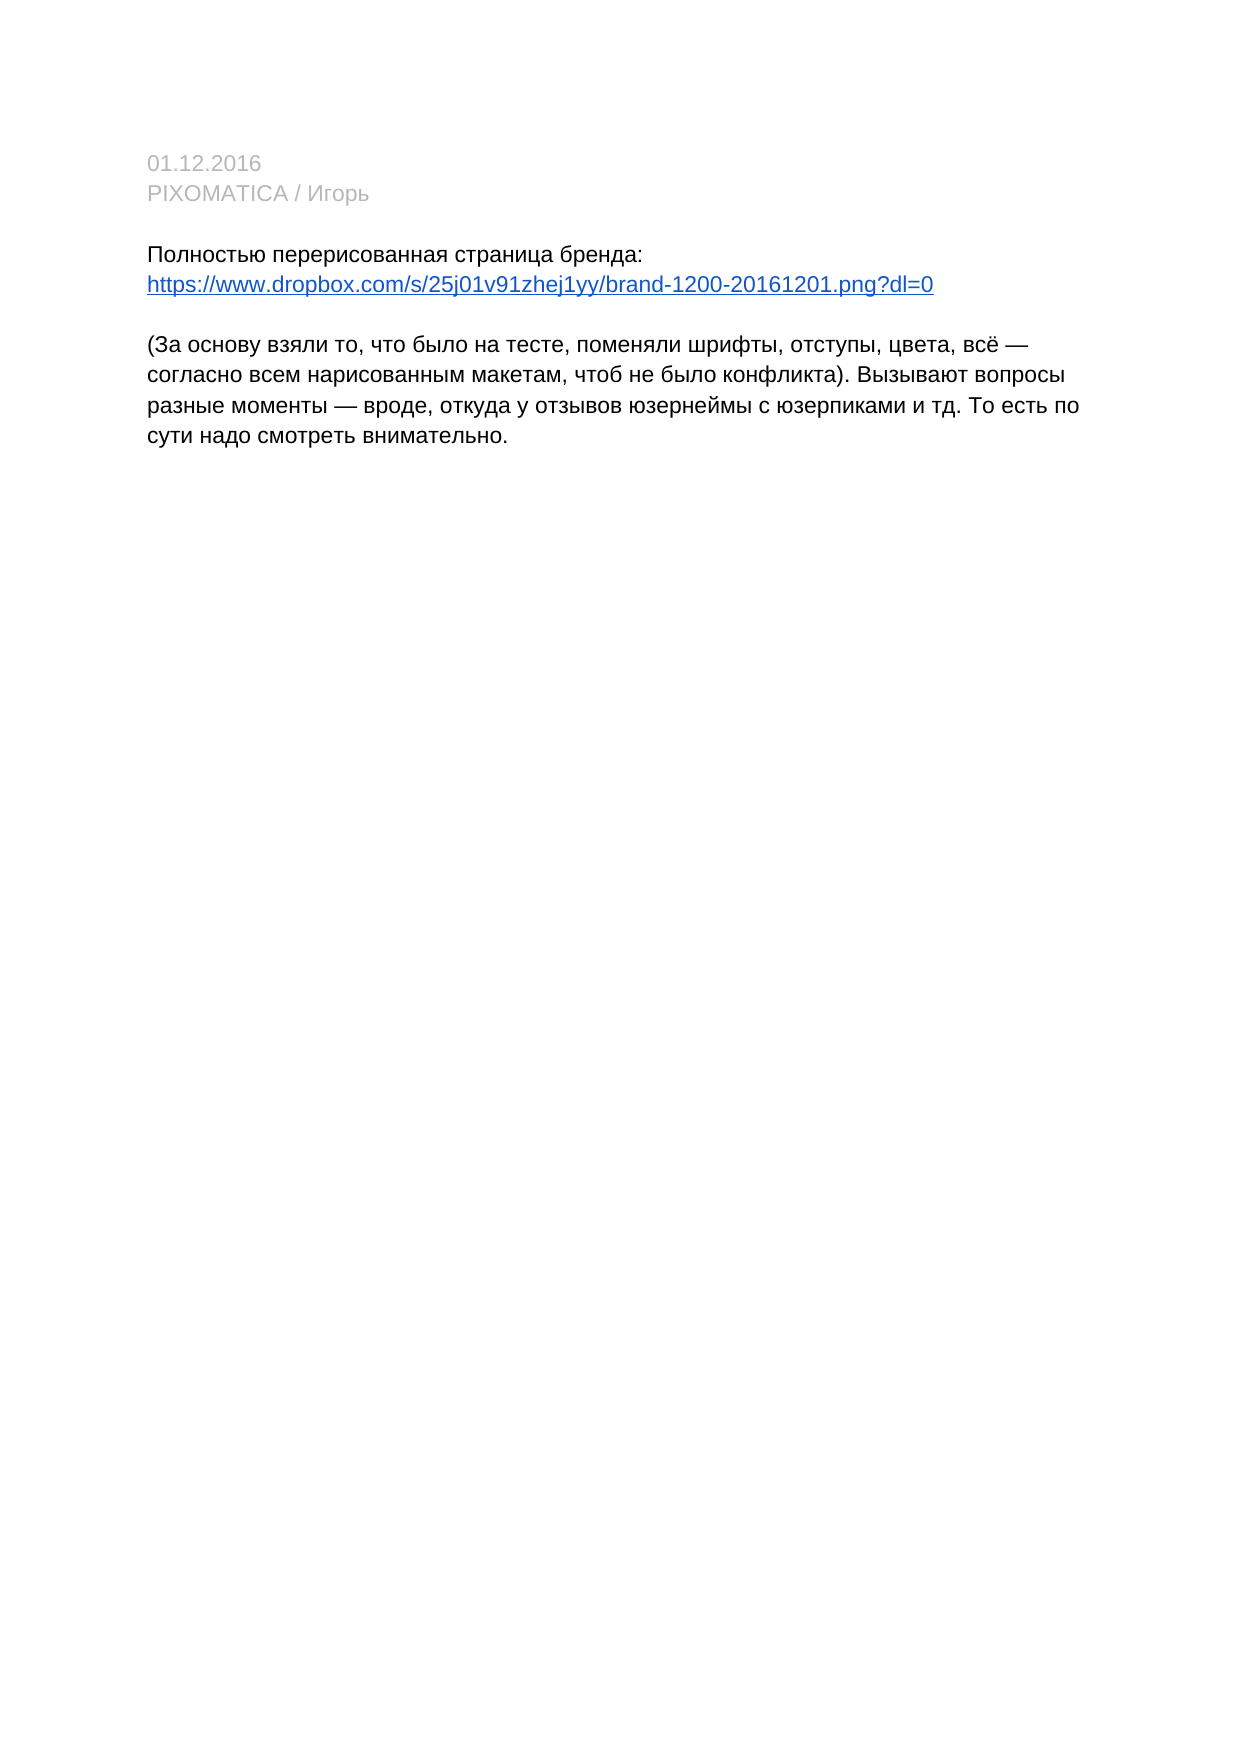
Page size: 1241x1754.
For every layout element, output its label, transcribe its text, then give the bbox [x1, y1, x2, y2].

text PIXOMATICA / Игорь [147, 180, 1090, 207]
text (За основу взяли то, что было на тесте, поменяли шрифты, отступы, цвета, всё — согласно всем нарисованным макетам, чтоб не было конфликта). Вызывают вопросы разные моменты — вроде, откуда у отзывов юзернеймы с юзерпиками и тд. То есть по сути надо смотреть внимательно. [147, 331, 1090, 448]
text 01.12.2016 [147, 150, 1090, 176]
text https://www.dropbox.com/s/25j01v91zhej1yy/brand-1200-20161201.png?dl=0 [147, 271, 1090, 297]
text Полностью перерисованная страница бренда: [147, 241, 1090, 267]
